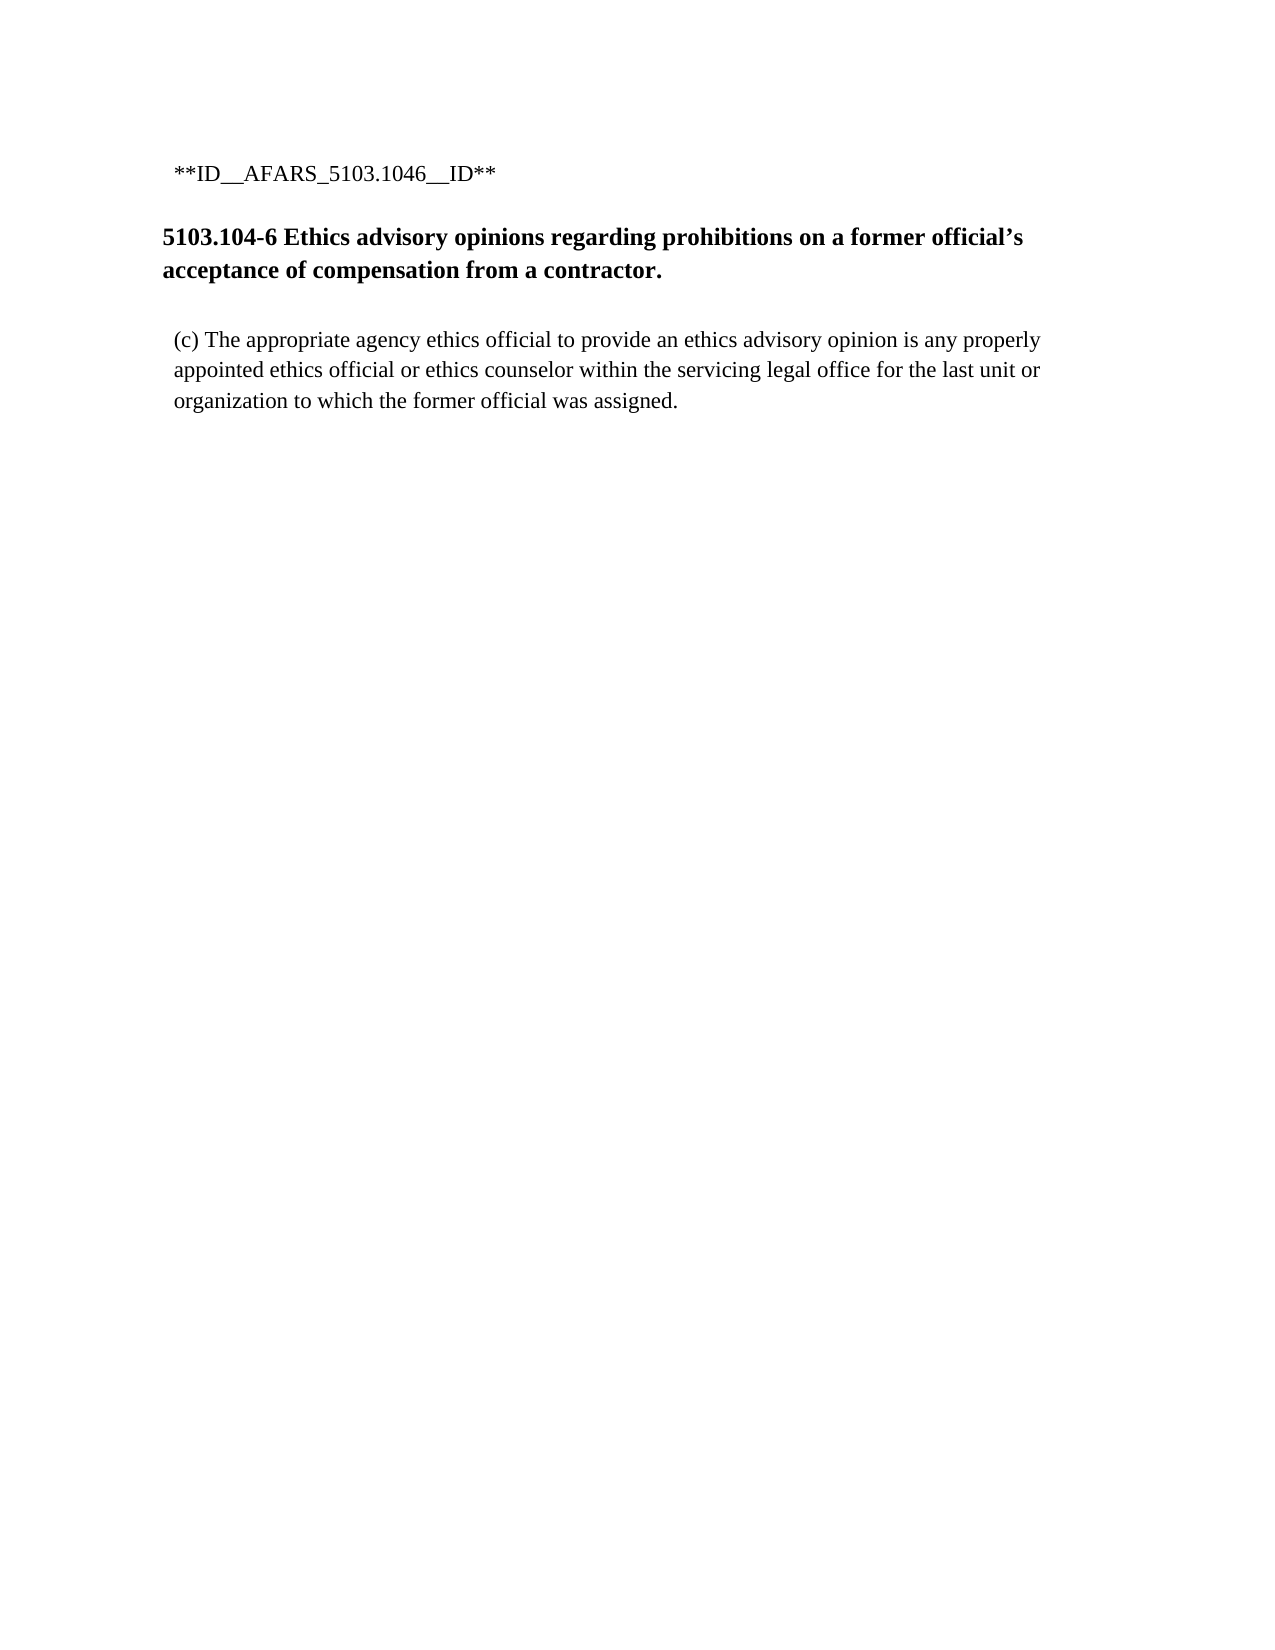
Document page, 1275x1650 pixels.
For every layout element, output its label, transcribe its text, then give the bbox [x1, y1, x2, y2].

text (c) The appropriate agency ethics official to provide an ethics advisory opinion is any properly appointed ethics official or ethics counselor within the servicing legal office for the last unit or organization to which the former official was assigned. [163, 316, 1135, 423]
subtitle 5103.104-6 Ethics advisory opinions regarding prohibitions on a former official’s acceptance of compensation from a contractor. [162, 222, 1125, 284]
text **ID__AFARS_5103.1046__ID** [163, 150, 1135, 197]
